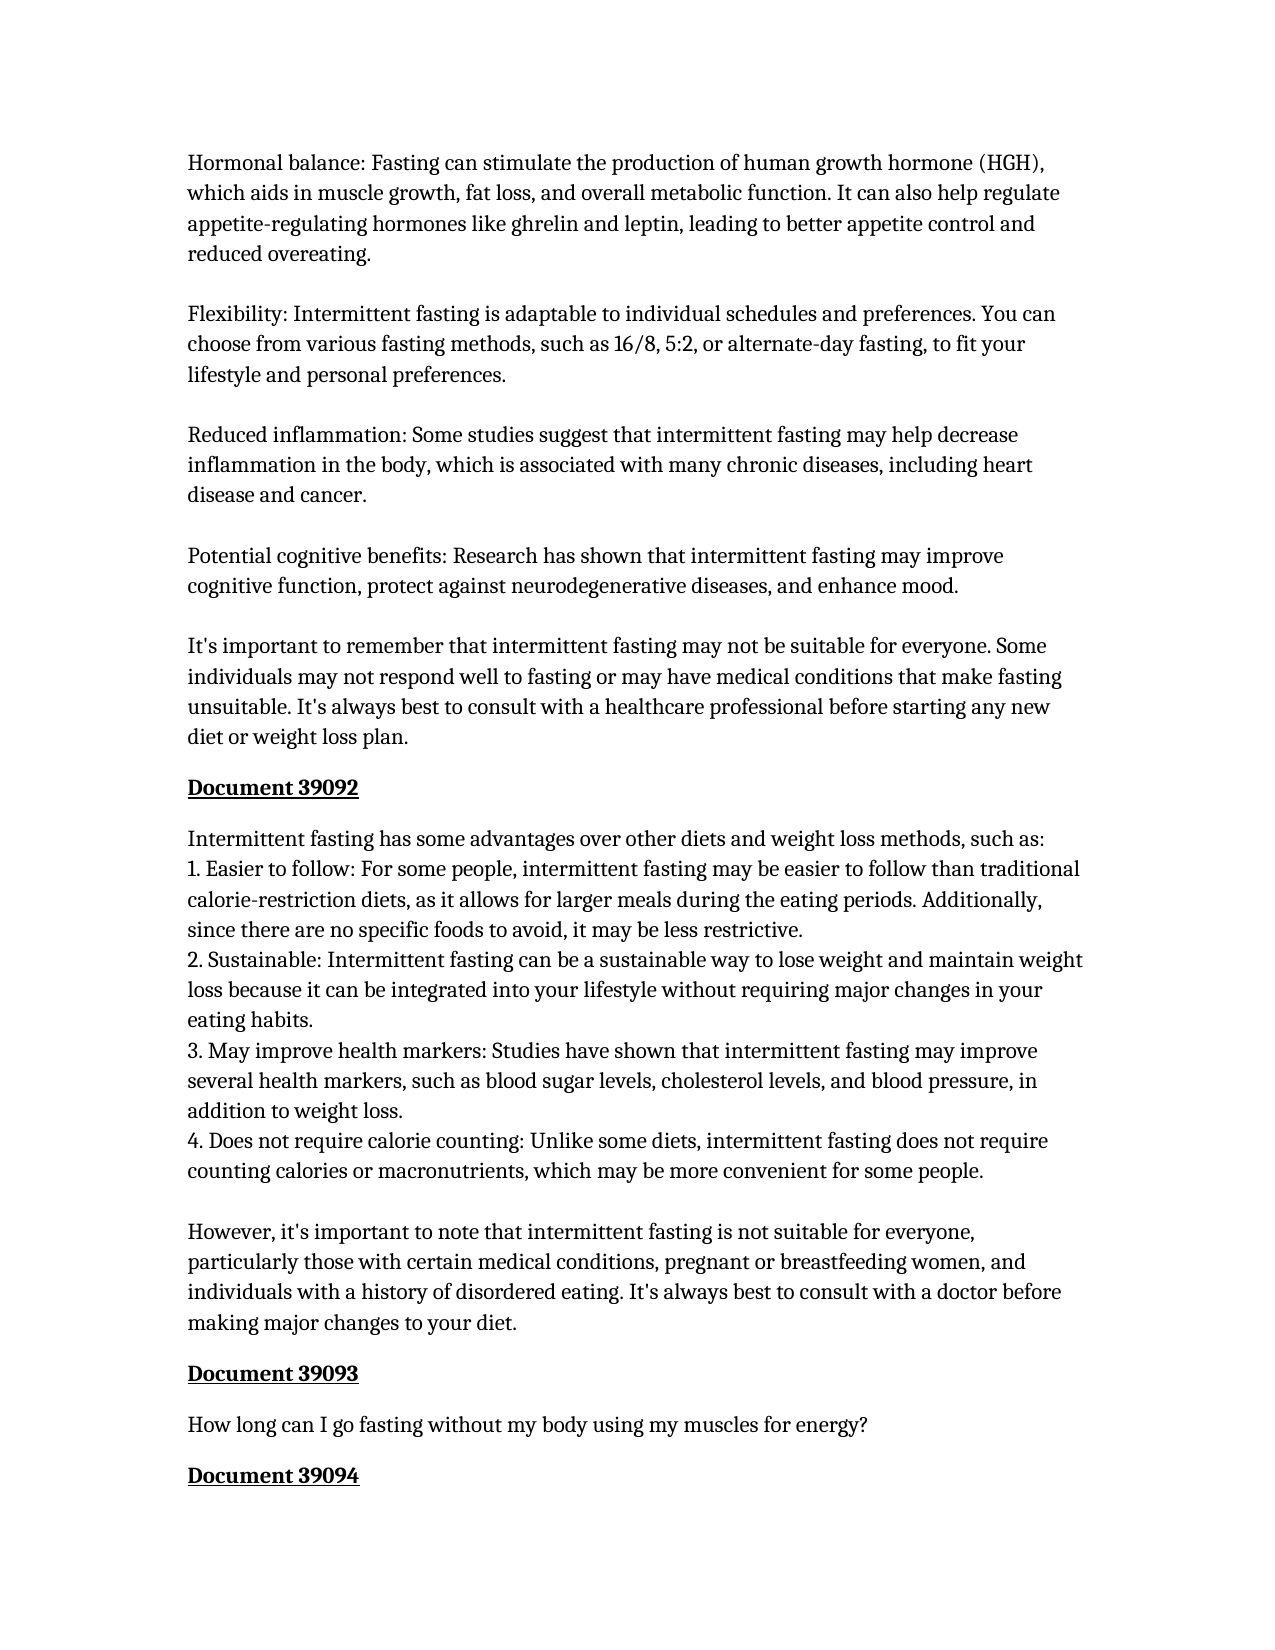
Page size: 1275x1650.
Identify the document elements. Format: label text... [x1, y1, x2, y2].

text How long can I go fasting without my body using my muscles for energy? [187, 1411, 1087, 1438]
text Intermittent fasting has some advantages over other diets and weight loss methods, such as: 1. Easier to follow: For some people, intermittent fasting may be easier to follow than traditional calorie-restriction diets, as it allows for larger meals during the eating periods. Additionally, since there are no specific foods to avoid, it may be less restrictive. 2. Sustainable: Intermittent fasting can be a sustainable way to lose weight and maintain weight loss because it can be integrated into your lifestyle without requiring major changes in your eating habits. 3. May improve health markers: Studies have shown that intermittent fasting may improve several health markers, such as blood sugar levels, cholesterol levels, and blood pressure, in addition to weight loss. 4. Does not require calorie counting: Unlike some diets, intermittent fasting does not require counting calories or macronutrients, which may be more convenient for some people. However, it's important to note that intermittent fasting is not suitable for everyone, particularly those with certain medical conditions, pregnant or breastfeeding women, and individuals with a history of disordered eating. It's always best to consult with a doctor before making major changes to your diet. [187, 826, 1087, 1336]
text Document 39093 [187, 1360, 1087, 1387]
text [187, 150, 1087, 750]
text Document 39094 [187, 1462, 1087, 1489]
text Document 39092 [187, 775, 1087, 801]
